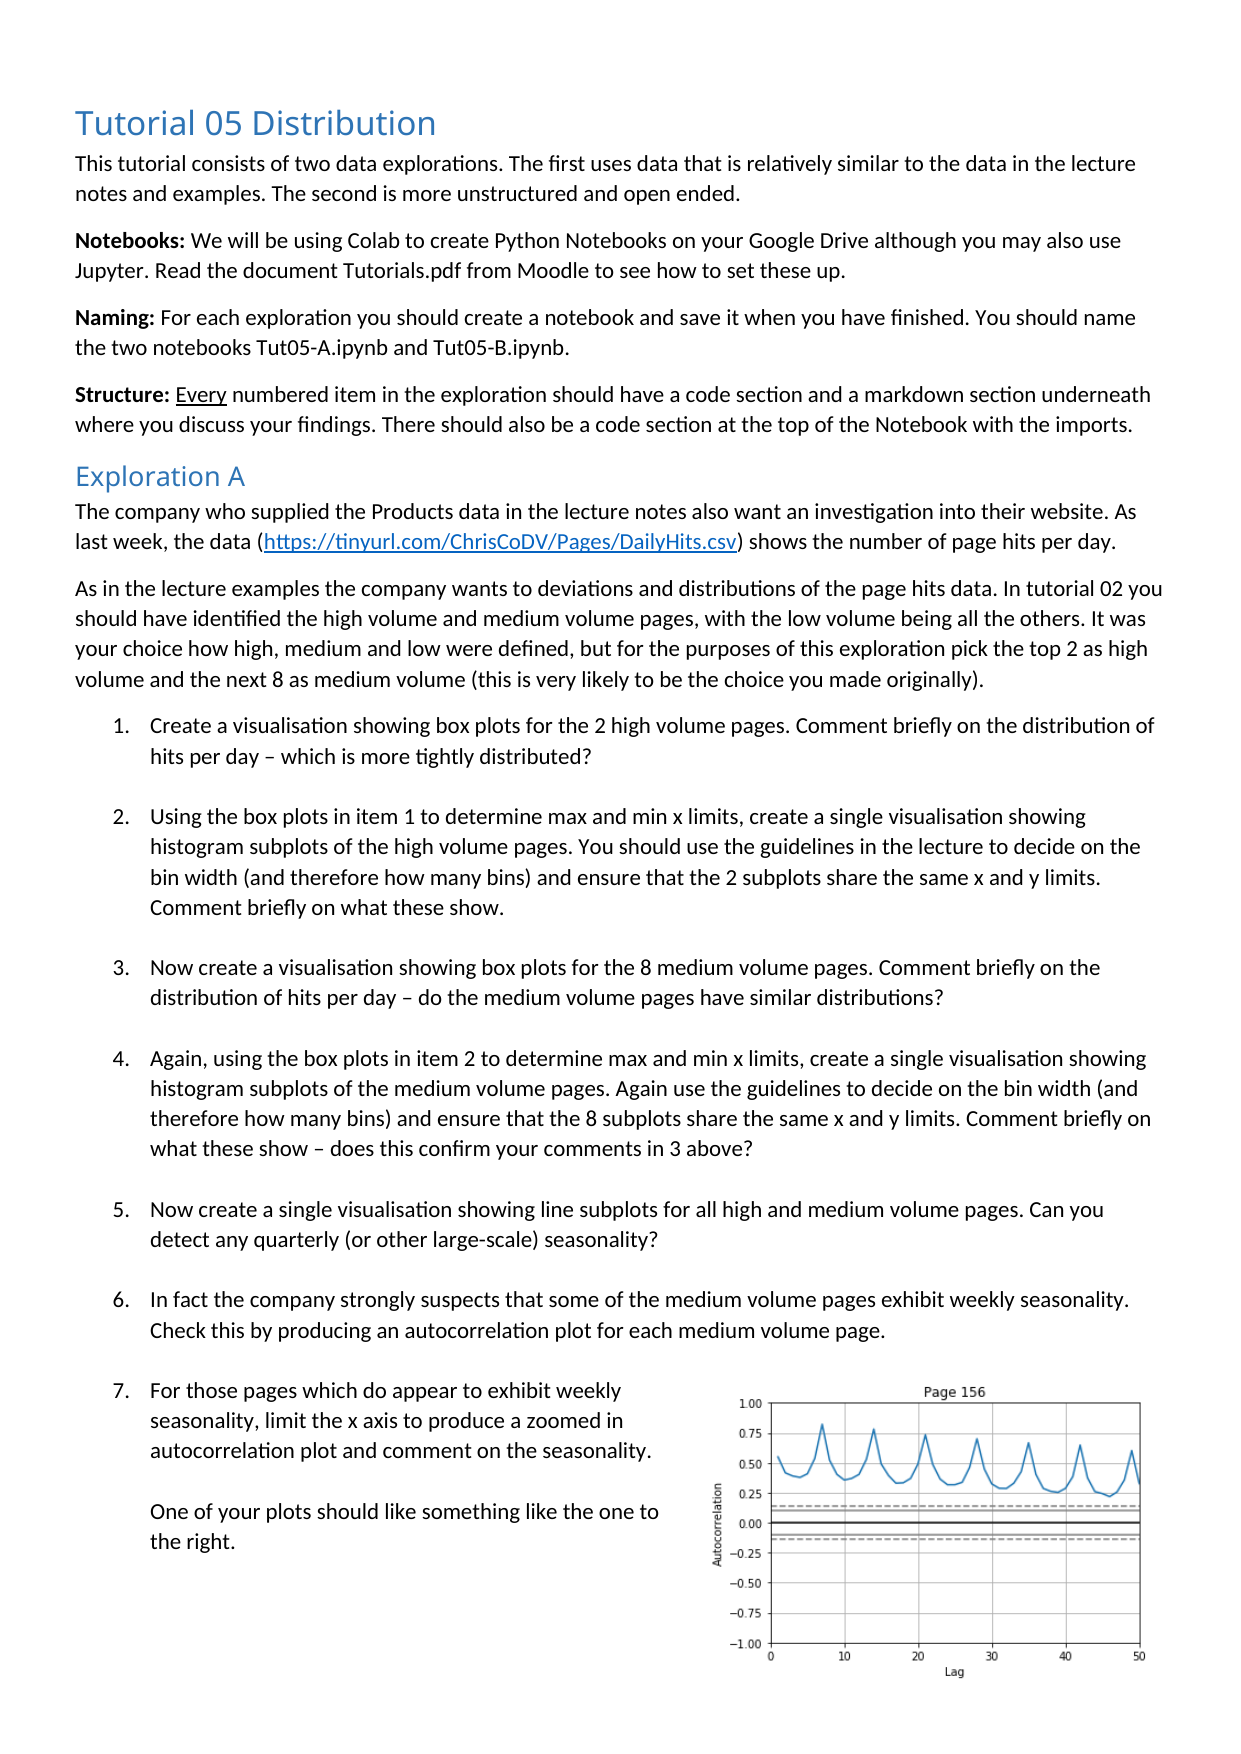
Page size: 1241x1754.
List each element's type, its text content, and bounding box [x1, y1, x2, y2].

subtitle Exploration A [75, 457, 1165, 494]
text This tutorial consists of two data explorations. The first uses data that is relatively similar to the data in the lecture notes and examples. The second is more unstructured and open ended. [75, 149, 1165, 207]
list Again, using the box plots in item 2 to determine max and min x limits, create a single visualisation showing histogram subplots of the medium volume pages. Again use the guidelines to decide on the bin width (and therefore how many bins) and ensure that the 8 subplots share the same x and y limits. Comment briefly on what these show – does this confirm your comments in 3 above? [112, 1044, 1165, 1163]
subtitle Tutorial 05 Distribution [75, 100, 1165, 145]
list Now create a single visualisation showing line subplots for all high and medium volume pages. Can you detect any quarterly (or other large-scale) seasonality? [112, 1195, 1165, 1253]
list One of your plots should like something like the one to the right. [150, 1497, 696, 1555]
text The company who supplied the Products data in the lecture notes also want an investigation into their website. As last week, the data (https://tinyurl.com/ChrisCoDV/Pages/DailyHits.csv) shows the number of page hits per day. [75, 497, 1165, 555]
picture [696, 1377, 1166, 1687]
text As in the lecture examples the company wants to deviations and distributions of the page hits data. In tutorial 02 you should have identified the high volume and medium volume pages, with the low volume being all the others. It was your choice how high, medium and low were defined, but for the purposes of this exploration pick the top 2 as high volume and the next 8 as medium volume (this is very likely to be the choice you made originally). [75, 574, 1165, 693]
text Notebooks: We will be using Colab to create Python Notebooks on your Google Drive although you may also use Jupyter. Read the document Tutorials.pdf from Moodle to see how to set these up. [75, 226, 1165, 284]
list Using the box plots in item 1 to determine max and min x limits, create a single visualisation showing histogram subplots of the high volume pages. You should use the guidelines in the lecture to decide on the bin width (and therefore how many bins) and ensure that the 2 subplots share the same x and y limits. Comment briefly on what these show. [112, 802, 1165, 921]
text Structure: Every numbered item in the exploration should have a code section and a markdown section underneath where you discuss your findings. There should also be a code section at the top of the Notebook with the imports. [75, 380, 1165, 438]
list Now create a visualisation showing box plots for the 8 medium volume pages. Comment briefly on the distribution of hits per day – do the medium volume pages have similar distributions? [112, 953, 1165, 1012]
text Naming: For each exploration you should create a notebook and save it when you have finished. You should name the two notebooks Tut05-A.ipynb and Tut05-B.ipynb. [75, 303, 1165, 361]
list Create a visualisation showing box plots for the 2 high volume pages. Comment briefly on the distribution of hits per day – which is more tightly distributed? [112, 712, 1165, 770]
list In fact the company strongly suspects that some of the medium volume pages exhibit weekly seasonality. Check this by producing an autocorrelation plot for each medium volume page. [112, 1286, 1165, 1344]
list For those pages which do appear to exhibit weekly seasonality, limit the x axis to produce a zoomed in autocorrelation plot and comment on the seasonality. [112, 1376, 1165, 1465]
